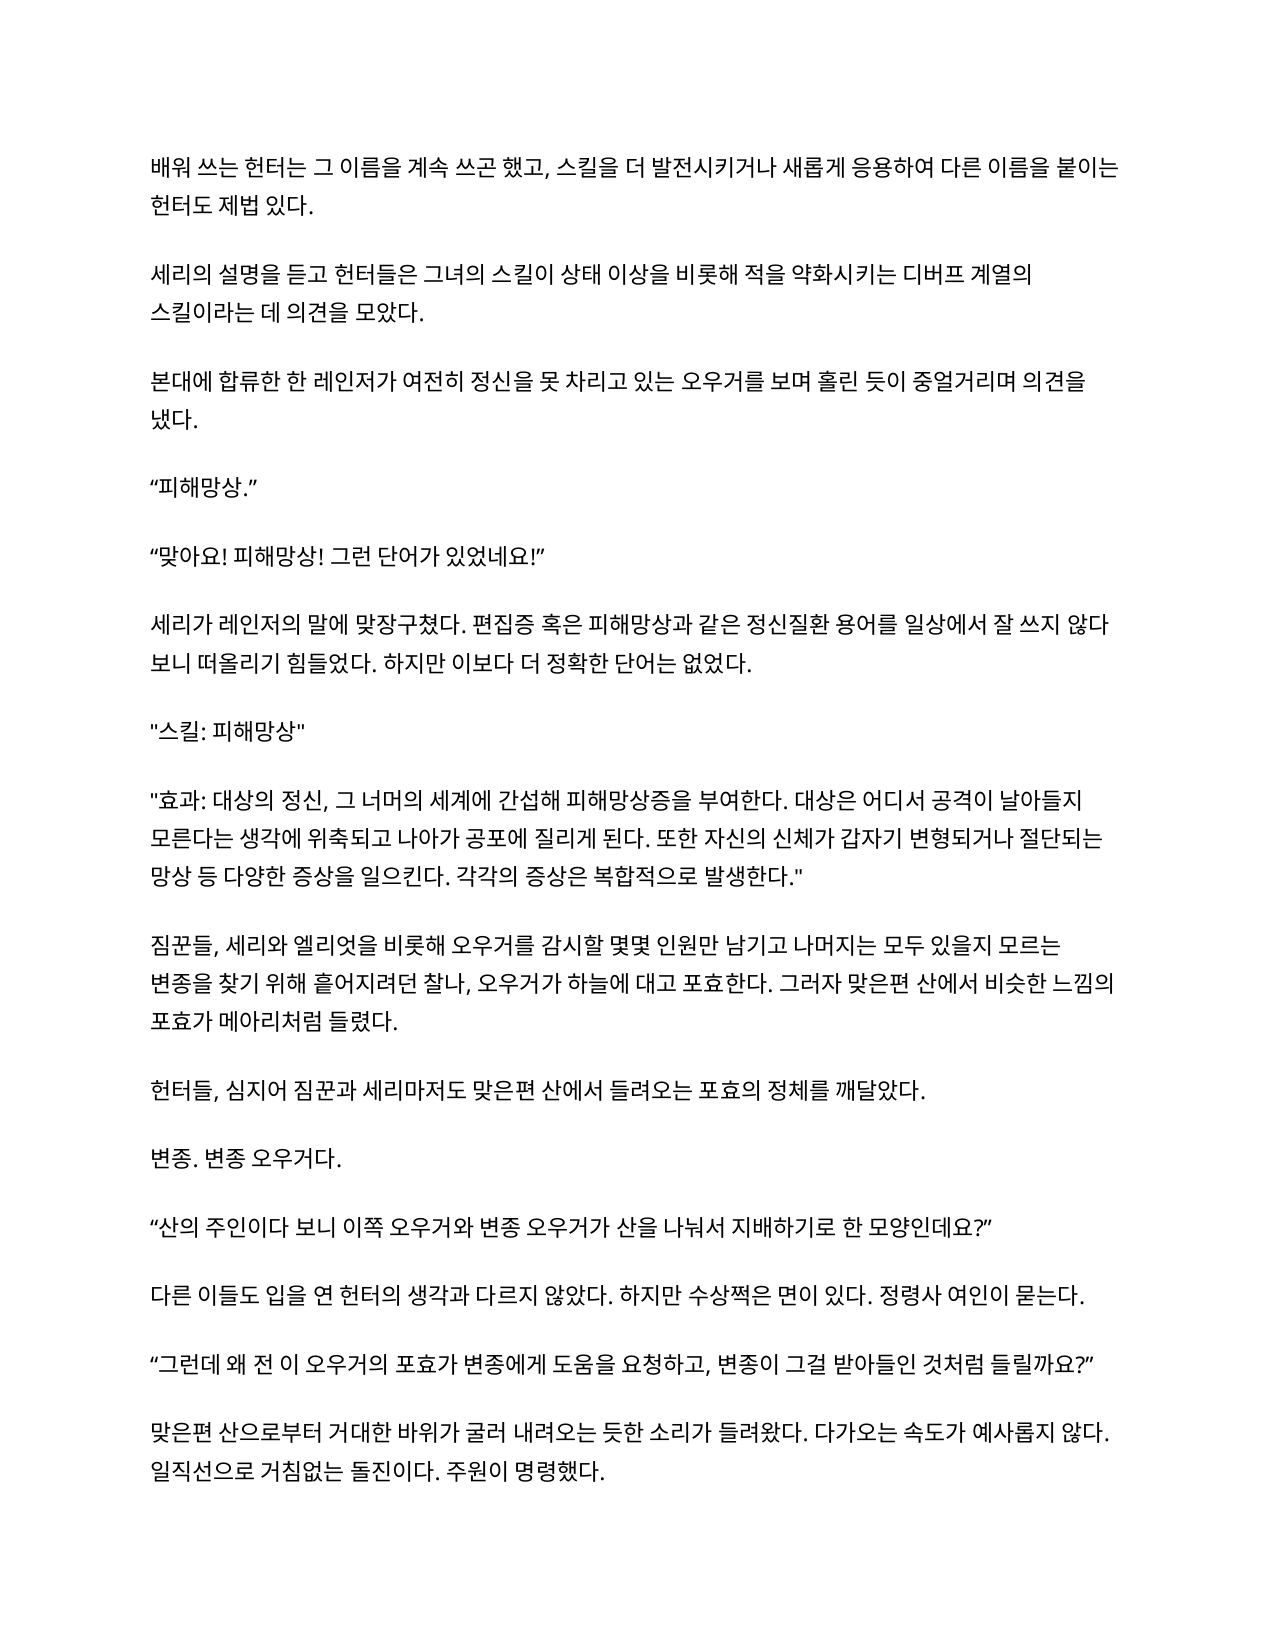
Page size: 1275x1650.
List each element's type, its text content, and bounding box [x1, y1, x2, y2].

text 본대에 합류한 한 레인저가 여전히 정신을 못 차리고 있는 오우거를 보며 홀린 듯이 중얼거리며 의견을 냈다. [150, 363, 1125, 435]
text 다른 이들도 입을 연 헌터의 생각과 다르지 않았다. 하지만 수상쩍은 면이 있다. 정령사 여인이 묻는다. [150, 1278, 1125, 1311]
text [150, 150, 1125, 222]
text 맞은편 산으로부터 거대한 바위가 굴러 내려오는 듯한 소리가 들려왔다. 다가오는 속도가 예사롭지 않다. 일직선으로 거침없는 돌진이다. 주원이 명령했다. [150, 1415, 1125, 1487]
text “맞아요! 피해망상! 그런 단어가 있었네요!” [150, 539, 1125, 572]
text "효과: 대상의 정신, 그 너머의 세계에 간섭해 피해망상증을 부여한다. 대상은 어디서 공격이 날아들지 모른다는 생각에 위축되고 나아가 공포에 질리게 된다. 또한 자신의 신체가 갑자기 변형되거나 절단되는 망상 등 다양한 증상을 일으킨다. 각각의 증상은 복합적으로 발생한다." [150, 782, 1125, 892]
text "스킬: 피해망상" [150, 714, 1125, 747]
text “피해망상.” [150, 470, 1125, 503]
text “산의 주인이다 보니 이쪽 오우거와 변종 오우거가 산을 나눠서 지배하기로 한 모양인데요?” [150, 1209, 1125, 1243]
text 헌터들, 심지어 짐꾼과 세리마저도 맞은편 산에서 들려오는 포효의 정체를 깨달았다. [150, 1072, 1125, 1106]
text 짐꾼들, 세리와 엘리엇을 비롯해 오우거를 감시할 몇몇 인원만 남기고 나머지는 모두 있을지 모르는 변종을 찾기 위해 흩어지려던 찰나, 오우거가 하늘에 대고 포효한다. 그러자 맞은편 산에서 비슷한 느낌의 포효가 메아리처럼 들렸다. [150, 927, 1125, 1037]
text “그런데 왜 전 이 오우거의 포효가 변종에게 도움을 요청하고, 변종이 그걸 받아들인 것처럼 들릴까요?” [150, 1347, 1125, 1380]
text 세리가 레인저의 말에 맞장구쳤다. 편집증 혹은 피해망상과 같은 정신질환 용어를 일상에서 잘 쓰지 않다 보니 떠올리기 힘들었다. 하지만 이보다 더 정확한 단어는 없었다. [150, 607, 1125, 679]
text 세리의 설명을 듣고 헌터들은 그녀의 스킬이 상태 이상을 비롯해 적을 약화시키는 디버프 계열의 스킬이라는 데 의견을 모았다. [150, 257, 1125, 328]
text 변종. 변종 오우거다. [150, 1141, 1125, 1174]
